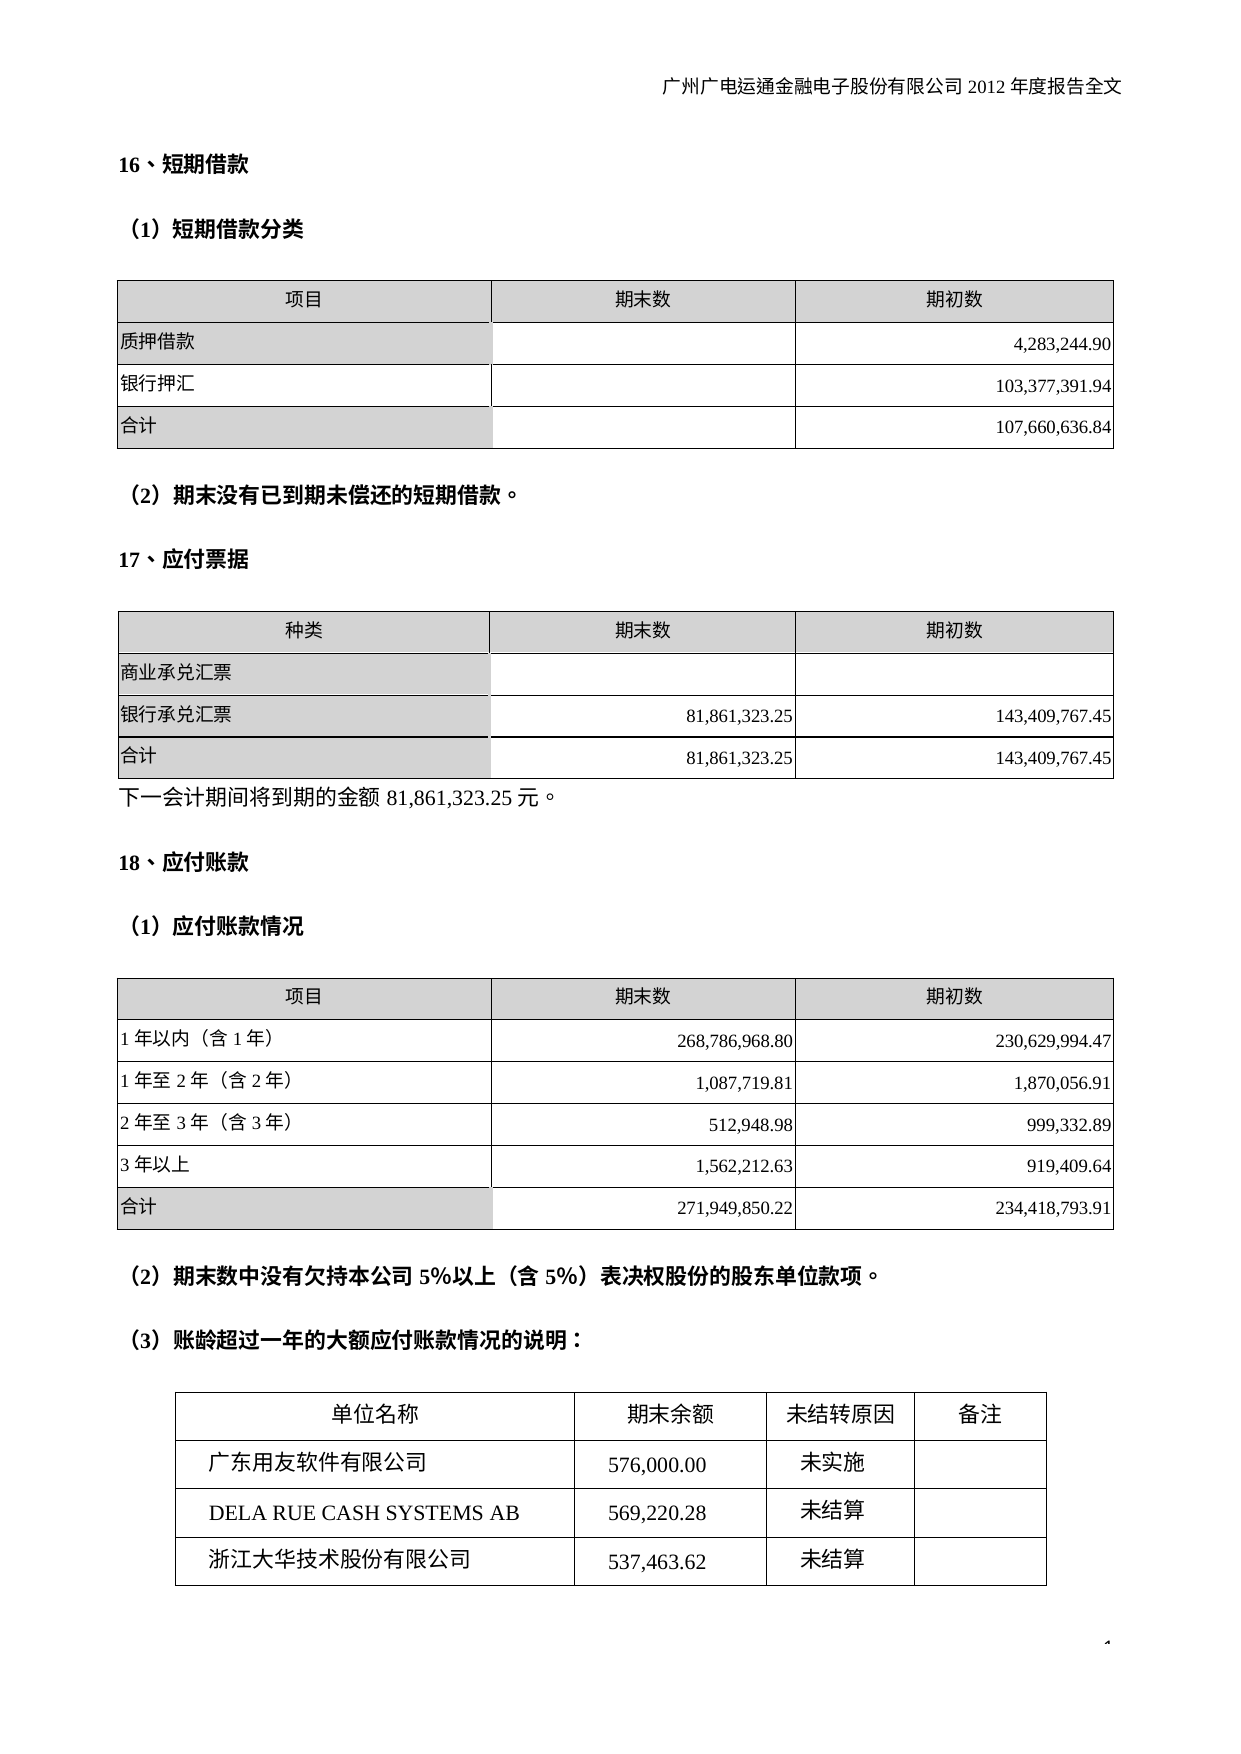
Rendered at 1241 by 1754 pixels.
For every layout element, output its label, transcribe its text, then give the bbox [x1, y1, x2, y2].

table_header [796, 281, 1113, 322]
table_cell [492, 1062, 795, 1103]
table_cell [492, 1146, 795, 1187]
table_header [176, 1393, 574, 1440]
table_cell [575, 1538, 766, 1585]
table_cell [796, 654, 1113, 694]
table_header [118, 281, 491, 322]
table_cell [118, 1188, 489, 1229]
text （2）期末没有已到期未偿还的短期借款。 [118, 479, 1138, 509]
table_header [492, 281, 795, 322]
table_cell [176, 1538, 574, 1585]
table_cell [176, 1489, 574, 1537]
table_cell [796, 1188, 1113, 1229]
text 17、应付票据 [118, 544, 1138, 574]
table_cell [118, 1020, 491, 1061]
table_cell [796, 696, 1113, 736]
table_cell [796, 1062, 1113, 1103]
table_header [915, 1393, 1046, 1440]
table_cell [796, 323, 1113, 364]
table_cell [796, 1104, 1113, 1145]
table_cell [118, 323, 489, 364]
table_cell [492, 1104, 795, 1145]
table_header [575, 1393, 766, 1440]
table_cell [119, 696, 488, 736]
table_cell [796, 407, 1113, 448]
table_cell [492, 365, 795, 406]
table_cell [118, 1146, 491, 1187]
text 18、应付账款 [118, 846, 1138, 876]
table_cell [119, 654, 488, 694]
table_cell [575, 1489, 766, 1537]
text （1）应付账款情况 [118, 911, 1138, 941]
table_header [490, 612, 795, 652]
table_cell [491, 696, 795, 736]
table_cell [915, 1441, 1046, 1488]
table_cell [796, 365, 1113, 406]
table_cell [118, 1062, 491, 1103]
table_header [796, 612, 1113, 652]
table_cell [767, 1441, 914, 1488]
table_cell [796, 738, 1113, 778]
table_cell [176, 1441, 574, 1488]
text （1）短期借款分类 [118, 214, 1138, 244]
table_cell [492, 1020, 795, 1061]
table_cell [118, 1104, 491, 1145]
text （3）账龄超过一年的大额应付账款情况的说明： [118, 1325, 1138, 1355]
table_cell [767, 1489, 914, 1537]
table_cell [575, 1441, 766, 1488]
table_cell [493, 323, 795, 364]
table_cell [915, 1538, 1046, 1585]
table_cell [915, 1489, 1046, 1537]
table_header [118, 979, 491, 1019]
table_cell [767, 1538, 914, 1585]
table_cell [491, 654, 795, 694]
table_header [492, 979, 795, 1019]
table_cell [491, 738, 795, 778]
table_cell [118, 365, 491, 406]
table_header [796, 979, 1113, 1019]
text 16、短期借款 [118, 149, 1138, 179]
text 下一会计期间将到期的金额 81,861,323.25 元。 [118, 782, 1138, 812]
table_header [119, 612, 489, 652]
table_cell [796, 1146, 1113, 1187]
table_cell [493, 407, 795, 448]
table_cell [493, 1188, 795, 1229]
text （2）期末数中没有欠持本公司 5％以上（含 5％）表决权股份的股东单位款项。 [118, 1261, 1138, 1290]
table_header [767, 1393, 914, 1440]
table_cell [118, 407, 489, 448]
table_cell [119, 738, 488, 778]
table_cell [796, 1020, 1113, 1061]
